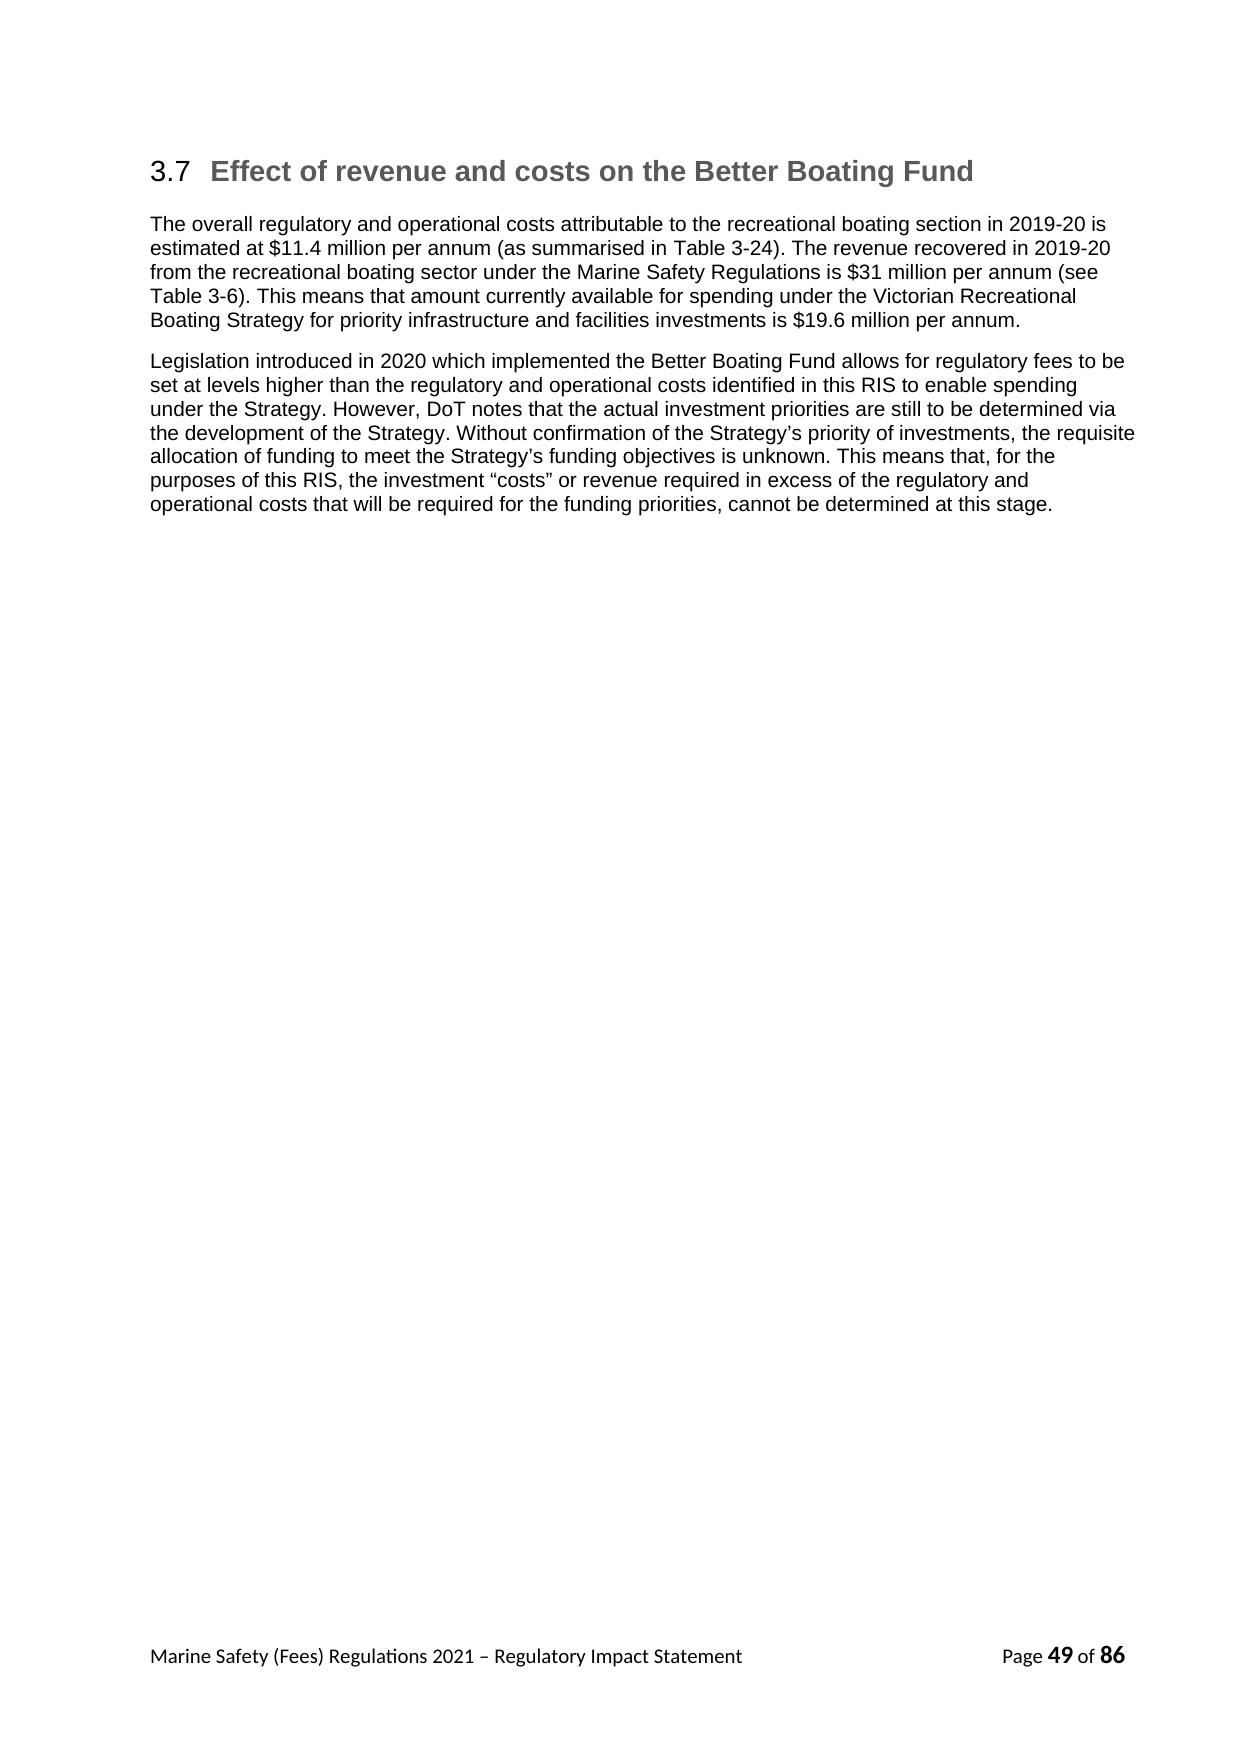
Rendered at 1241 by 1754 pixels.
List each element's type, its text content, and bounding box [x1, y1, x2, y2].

text The overall regulatory and operational costs attributable to the recreational boating section in 2019-20 is estimated at $11.4 million per annum (as summarised in Table 3-24). The revenue recovered in 2019-20 from the recreational boating sector under the Marine Safety Regulations is $31 million per annum (see Table 3-6). This means that amount currently available for spending under the Victorian Recreational Boating Strategy for priority infrastructure and facilities investments is $19.6 million per annum. [150, 212, 1137, 332]
text Legislation introduced in 2020 which implemented the Better Boating Fund allows for regulatory fees to be set at levels higher than the regulatory and operational costs identified in this RIS to enable spending under the Strategy. However, DoT notes that the actual investment priorities are still to be determined via the development of the Strategy. Without confirmation of the Strategy’s priority of investments, the requisite allocation of funding to meet the Strategy’s funding objectives is unknown. This means that, for the purposes of this RIS, the investment “costs” or revenue required in excess of the regulatory and operational costs that will be required for the funding priorities, cannot be determined at this stage. [150, 348, 1137, 516]
subtitle Effect of revenue and costs on the Better Boating Fund [150, 158, 1137, 187]
